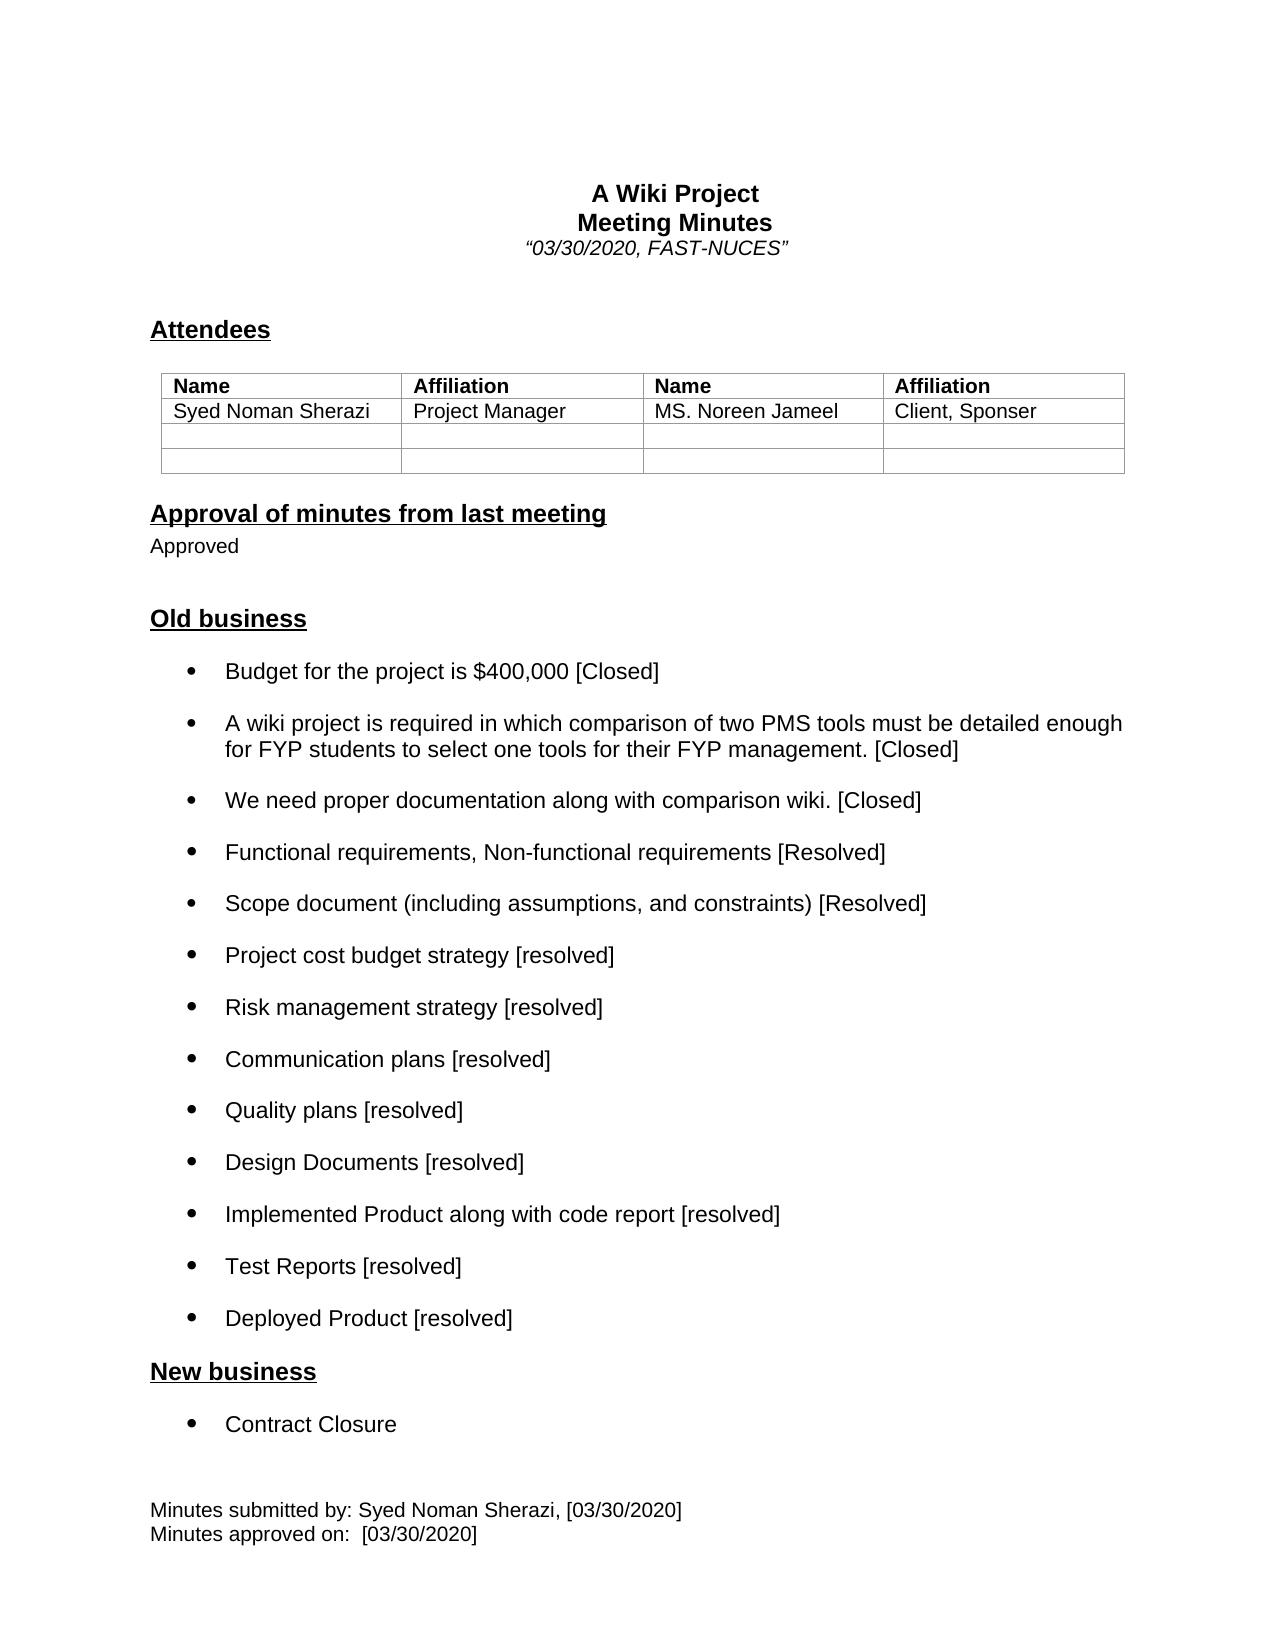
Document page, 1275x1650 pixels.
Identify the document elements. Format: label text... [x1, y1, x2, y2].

table_cell Project Manager [402, 399, 643, 423]
table_cell [884, 449, 1124, 473]
list Functional requirements, Non-functional requirements [Resolved] [187, 838, 1125, 865]
table_cell Syed Noman Sherazi [162, 399, 401, 423]
list Quality plans [resolved] [187, 1097, 1125, 1124]
table_cell MS. Noreen Jameel [644, 399, 883, 423]
list Design Documents [resolved] [187, 1149, 1125, 1176]
list Approval of minutes from last meeting [150, 499, 1125, 528]
list New business [150, 1357, 1125, 1386]
list Deployed Product [resolved] [187, 1305, 1125, 1332]
table_cell [644, 424, 883, 448]
list Contract Closure [187, 1411, 1125, 1437]
text A Wiki Project [225, 179, 1125, 207]
list Implemented Product along with code report [resolved] [187, 1201, 1125, 1228]
text Attendees [150, 315, 1125, 344]
table_cell [884, 424, 1124, 448]
table_header Affiliation [402, 374, 643, 398]
list Scope document (including assumptions, and constraints) [Resolved] [187, 890, 1125, 917]
text Meeting Minutes [225, 207, 1125, 236]
list Budget for the project is $400,000 [Closed] [187, 658, 1125, 684]
table_cell [162, 449, 401, 473]
list Old business [150, 604, 1125, 633]
table_cell [402, 424, 643, 448]
list We need proper documentation along with comparison wiki. [Closed] [187, 787, 1125, 813]
text “03/30/2020, FAST-NUCES” [169, 236, 1125, 260]
list A wiki project is required in which comparison of two PMS tools must be detailed enough for FYP students to select one tools for their FYP management. [Closed] [187, 709, 1125, 762]
table_cell [402, 449, 643, 473]
table_cell [162, 424, 401, 448]
list Risk management strategy [resolved] [187, 994, 1125, 1021]
list Communication plans [resolved] [187, 1046, 1125, 1072]
table_header Name [162, 374, 401, 398]
table_cell [644, 449, 883, 473]
table_cell Client, Sponser [884, 399, 1124, 423]
list Project cost budget strategy [resolved] [187, 942, 1125, 969]
table_header Name [644, 374, 883, 398]
list Test Reports [resolved] [187, 1253, 1125, 1280]
text Approved [150, 534, 1125, 558]
table_header Affiliation [884, 374, 1124, 398]
